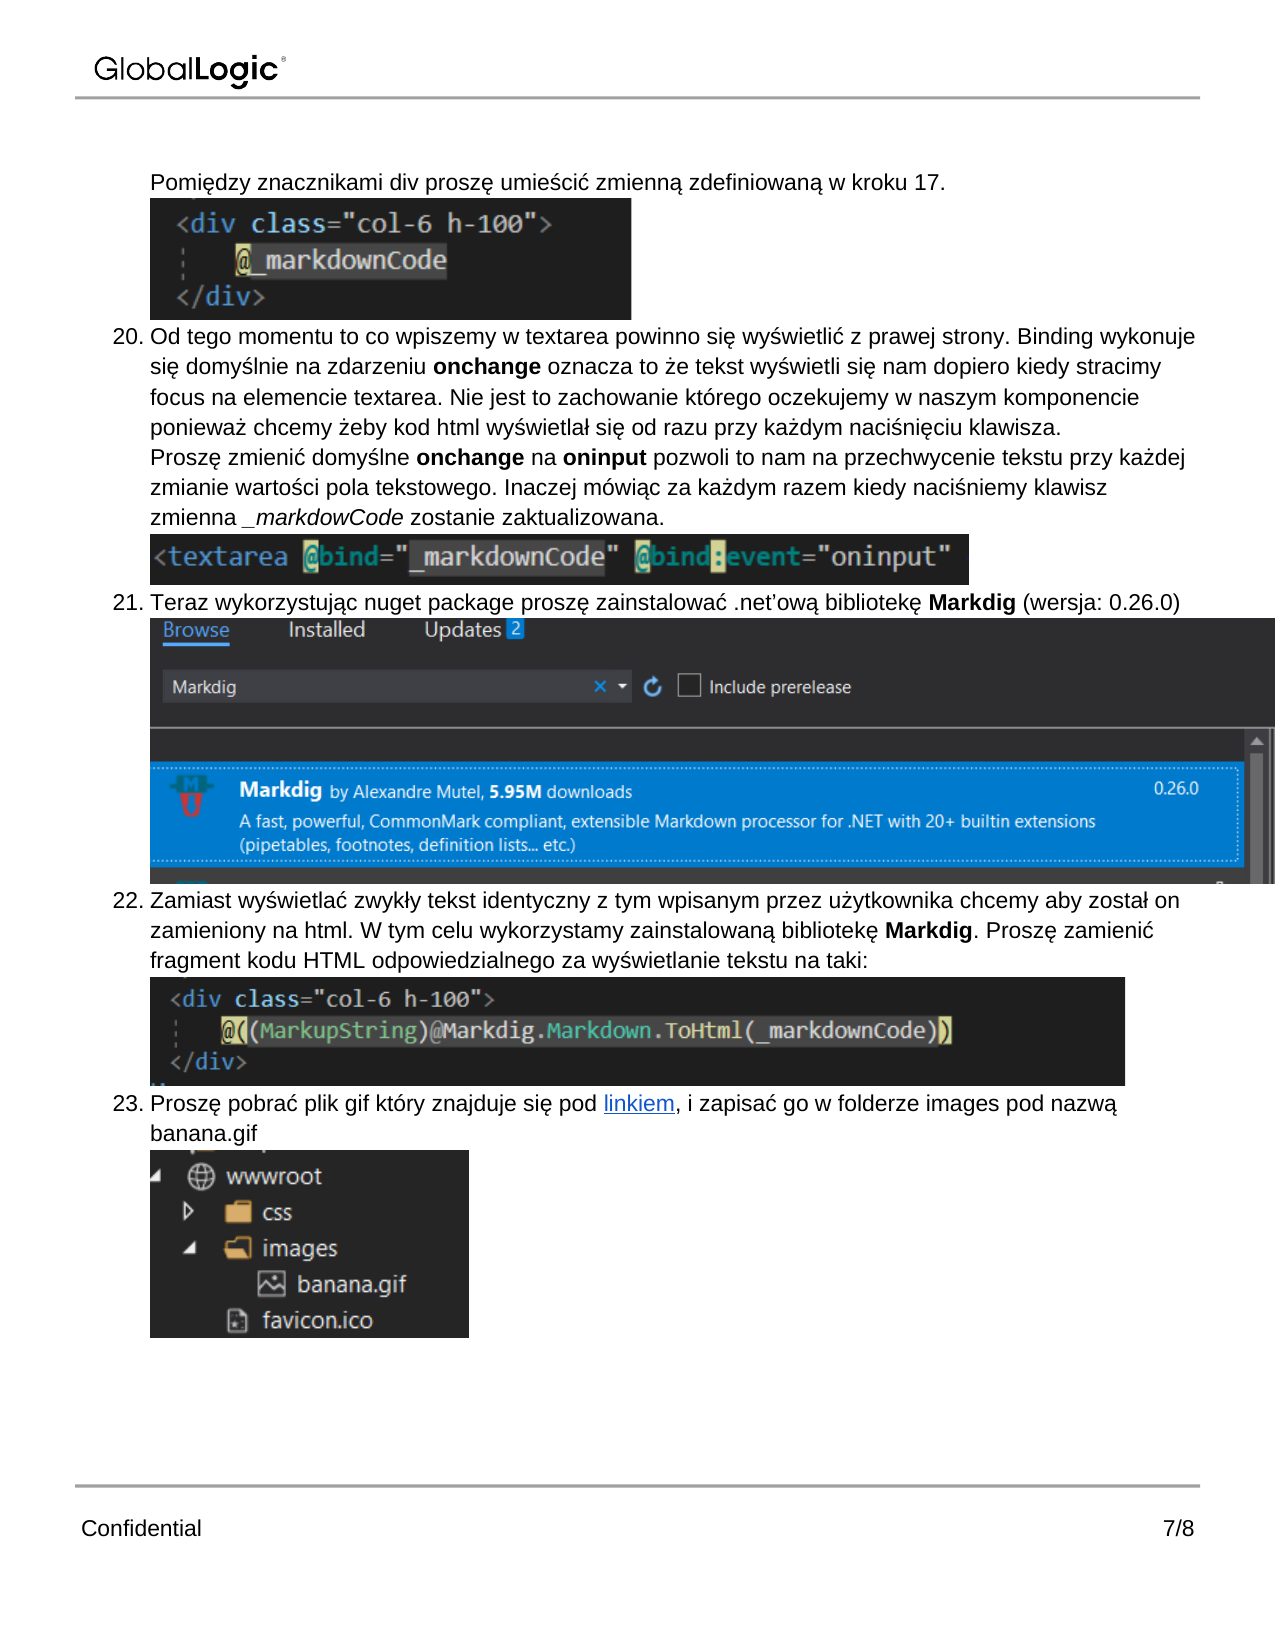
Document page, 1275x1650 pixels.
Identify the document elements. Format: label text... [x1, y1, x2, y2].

picture [150, 977, 1125, 1086]
list Od tego momentu to co wpiszemy w textarea powinno się wyświetlić z prawej strony. Binding wykonuje się domyślnie na zdarzeniu onchange oznacza to że tekst wyświetli się nam dopiero kiedy stracimy focus na elemencie textarea. Nie jest to zachowanie którego oczekujemy w naszym komponencie ponieważ chcemy żeby kod html wyświetlał się od razu przy każdym naciśnięciu klawisza. [112, 323, 1200, 440]
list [112, 169, 1200, 319]
picture [150, 1150, 469, 1338]
picture [150, 198, 632, 320]
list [112, 1090, 1200, 1459]
picture [90, 49, 291, 96]
picture [150, 618, 1275, 884]
picture [150, 534, 969, 585]
